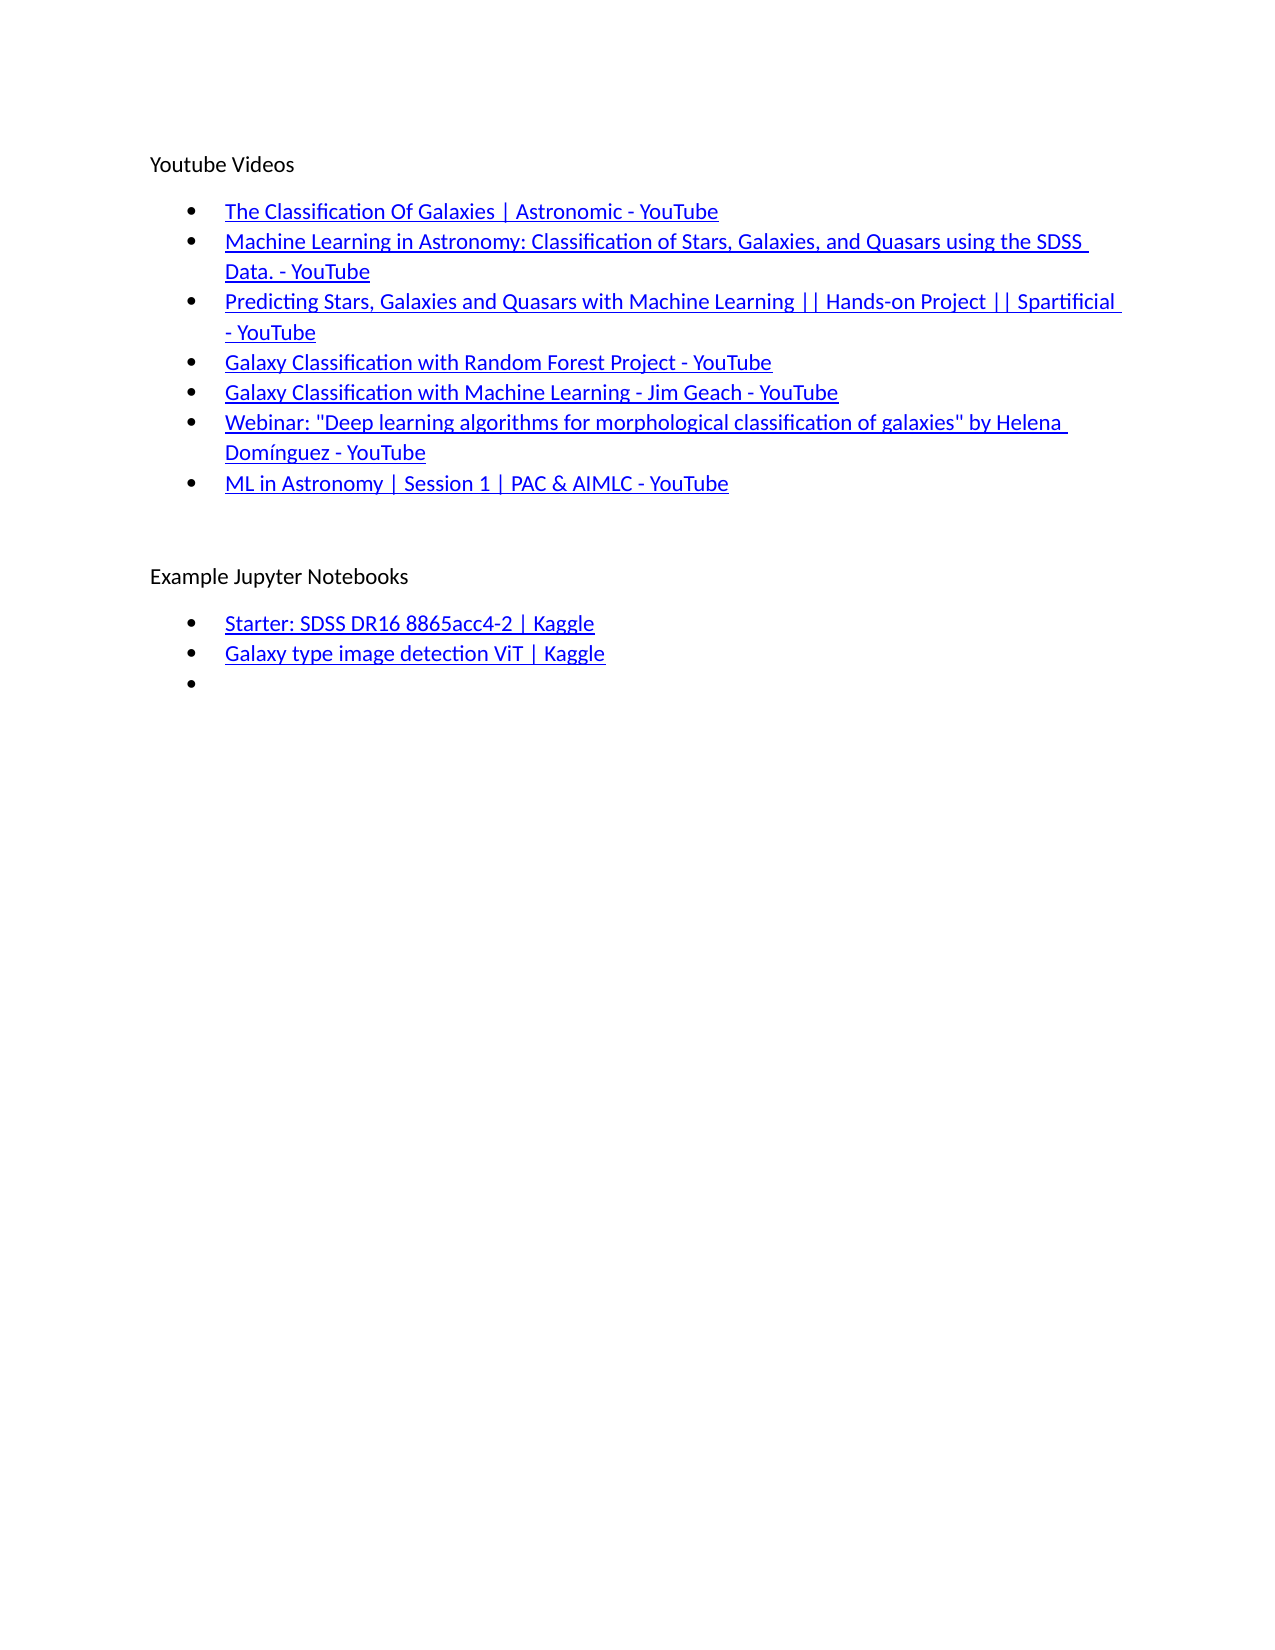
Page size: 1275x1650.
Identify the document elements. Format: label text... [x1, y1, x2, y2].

text Example Jupyter Notebooks [150, 562, 1125, 591]
list Webinar: "Deep learning algorithms for morphological classification of galaxies" by Helena Domínguez - YouTube [187, 408, 1125, 467]
list Galaxy Classification with Machine Learning - Jim Geach - YouTube [187, 378, 1125, 406]
list Galaxy Classification with Random Forest Project - YouTube [187, 348, 1125, 376]
list Starter: SDSS DR16 8865acc4-2 | Kaggle [187, 609, 1125, 637]
text Youtube Videos [150, 150, 1125, 178]
list Predicting Stars, Galaxies and Quasars with Machine Learning || Hands-on Project || Spartificial - YouTube [187, 287, 1125, 346]
list ML in Astronomy | Session 1 | PAC & AIMLC - YouTube [187, 469, 1125, 497]
list Machine Learning in Astronomy: Classification of Stars, Galaxies, and Quasars using the SDSS Data. - YouTube [187, 227, 1125, 285]
list The Classification Of Galaxies | Astronomic - YouTube [187, 197, 1125, 225]
list Galaxy type image detection ViT | Kaggle [187, 639, 1125, 668]
